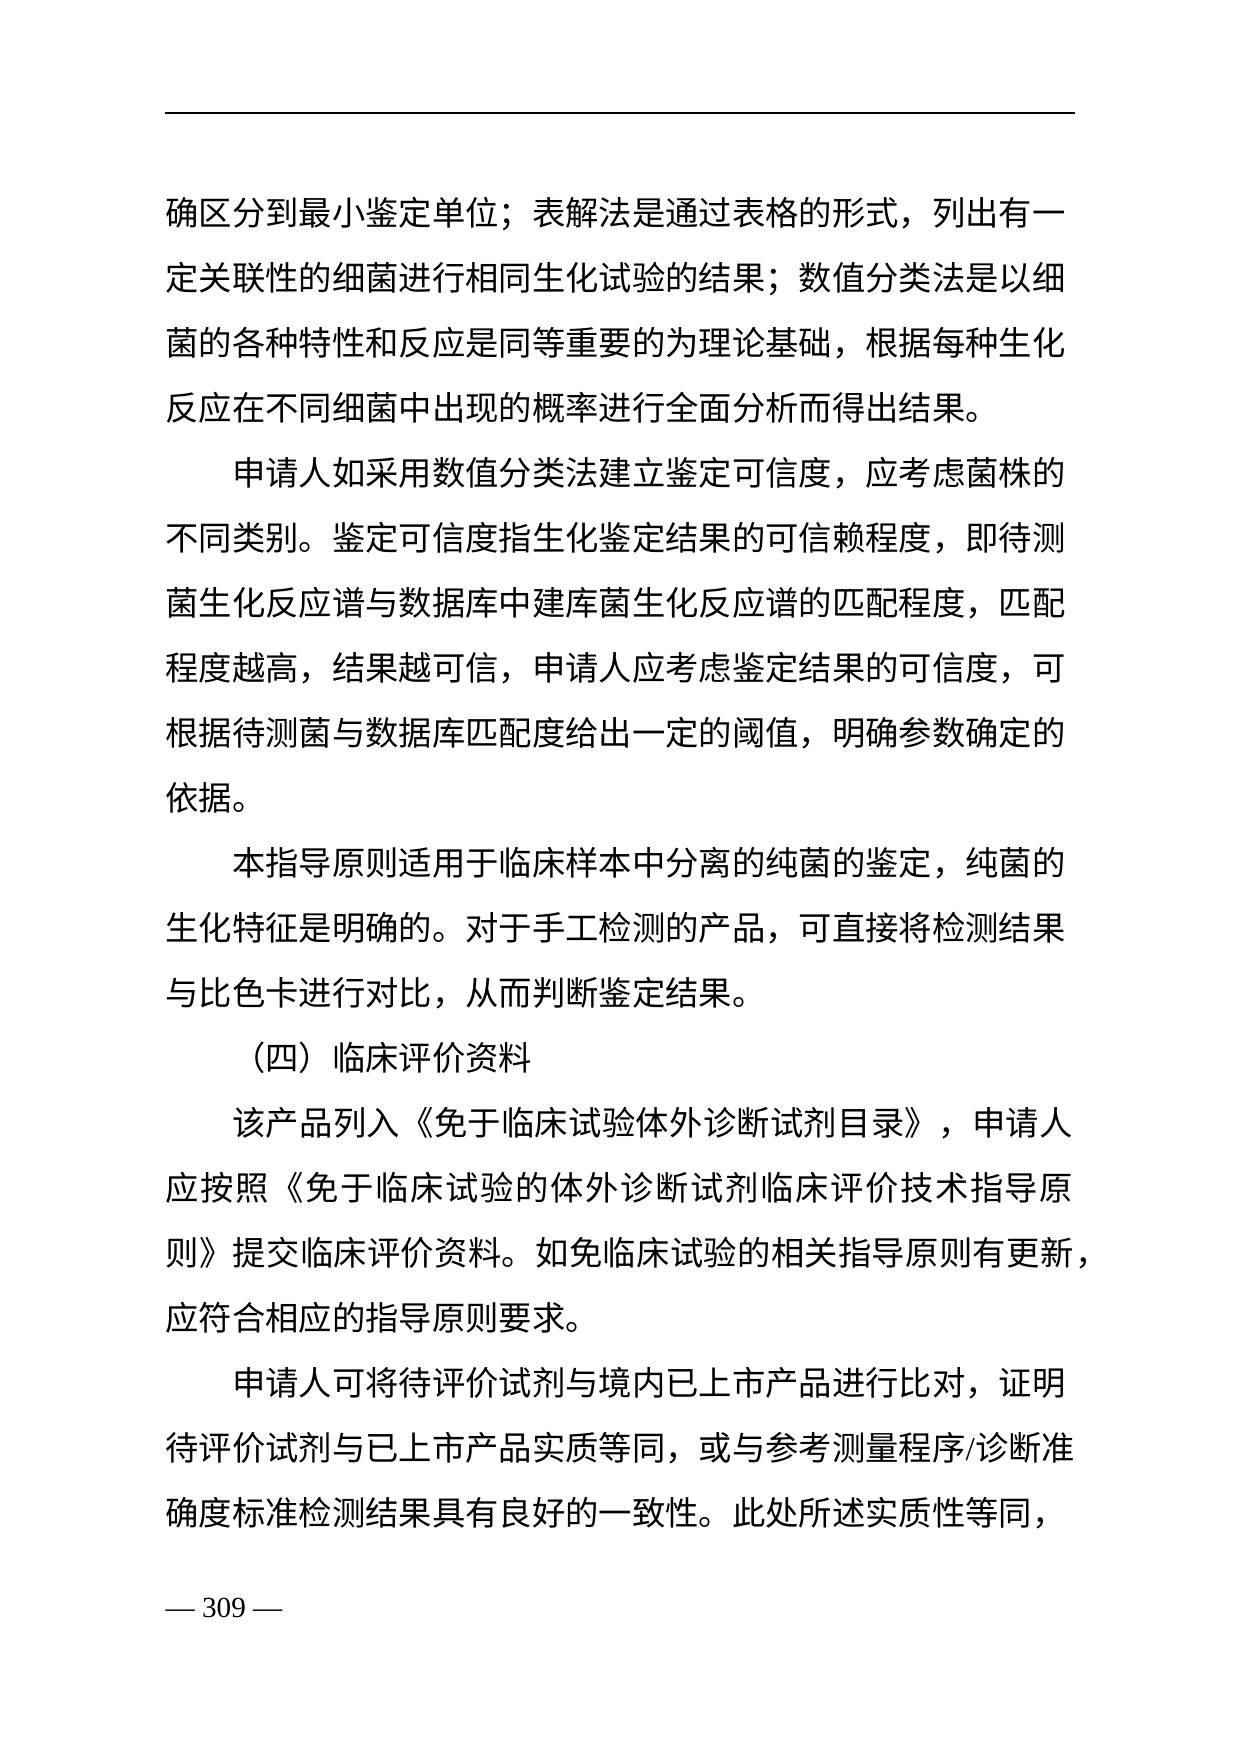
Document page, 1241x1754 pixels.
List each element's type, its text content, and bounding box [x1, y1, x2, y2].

text 该产品列入《免于临床试验体外诊断试剂目录》，申请人应按照《免于临床试验的体外诊断试剂临床评价技术指导原则》提交临床评价资料。如免临床试验的相关指导原则有更新，应符合相应的指导原则要求。 [165, 1088, 1075, 1348]
text 本指导原则适用于临床样本中分离的纯菌的鉴定，纯菌的生化特征是明确的。对于手工检测的产品，可直接将检测结果与比色卡进行对比，从而判断鉴定结果。 [165, 828, 1075, 1023]
text 申请人如采用数值分类法建立鉴定可信度，应考虑菌株的不同类别。鉴定可信度指生化鉴定结果的可信赖程度，即待测菌生化反应谱与数据库中建库菌生化反应谱的匹配程度，匹配程度越高，结果越可信，申请人应考虑鉴定结果的可信度，可根据待测菌与数据库匹配度给出一定的阈值，明确参数确定的依据。 [165, 438, 1075, 828]
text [165, 178, 1075, 438]
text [165, 1348, 1075, 1543]
text （四）临床评价资料 [165, 1023, 1075, 1088]
